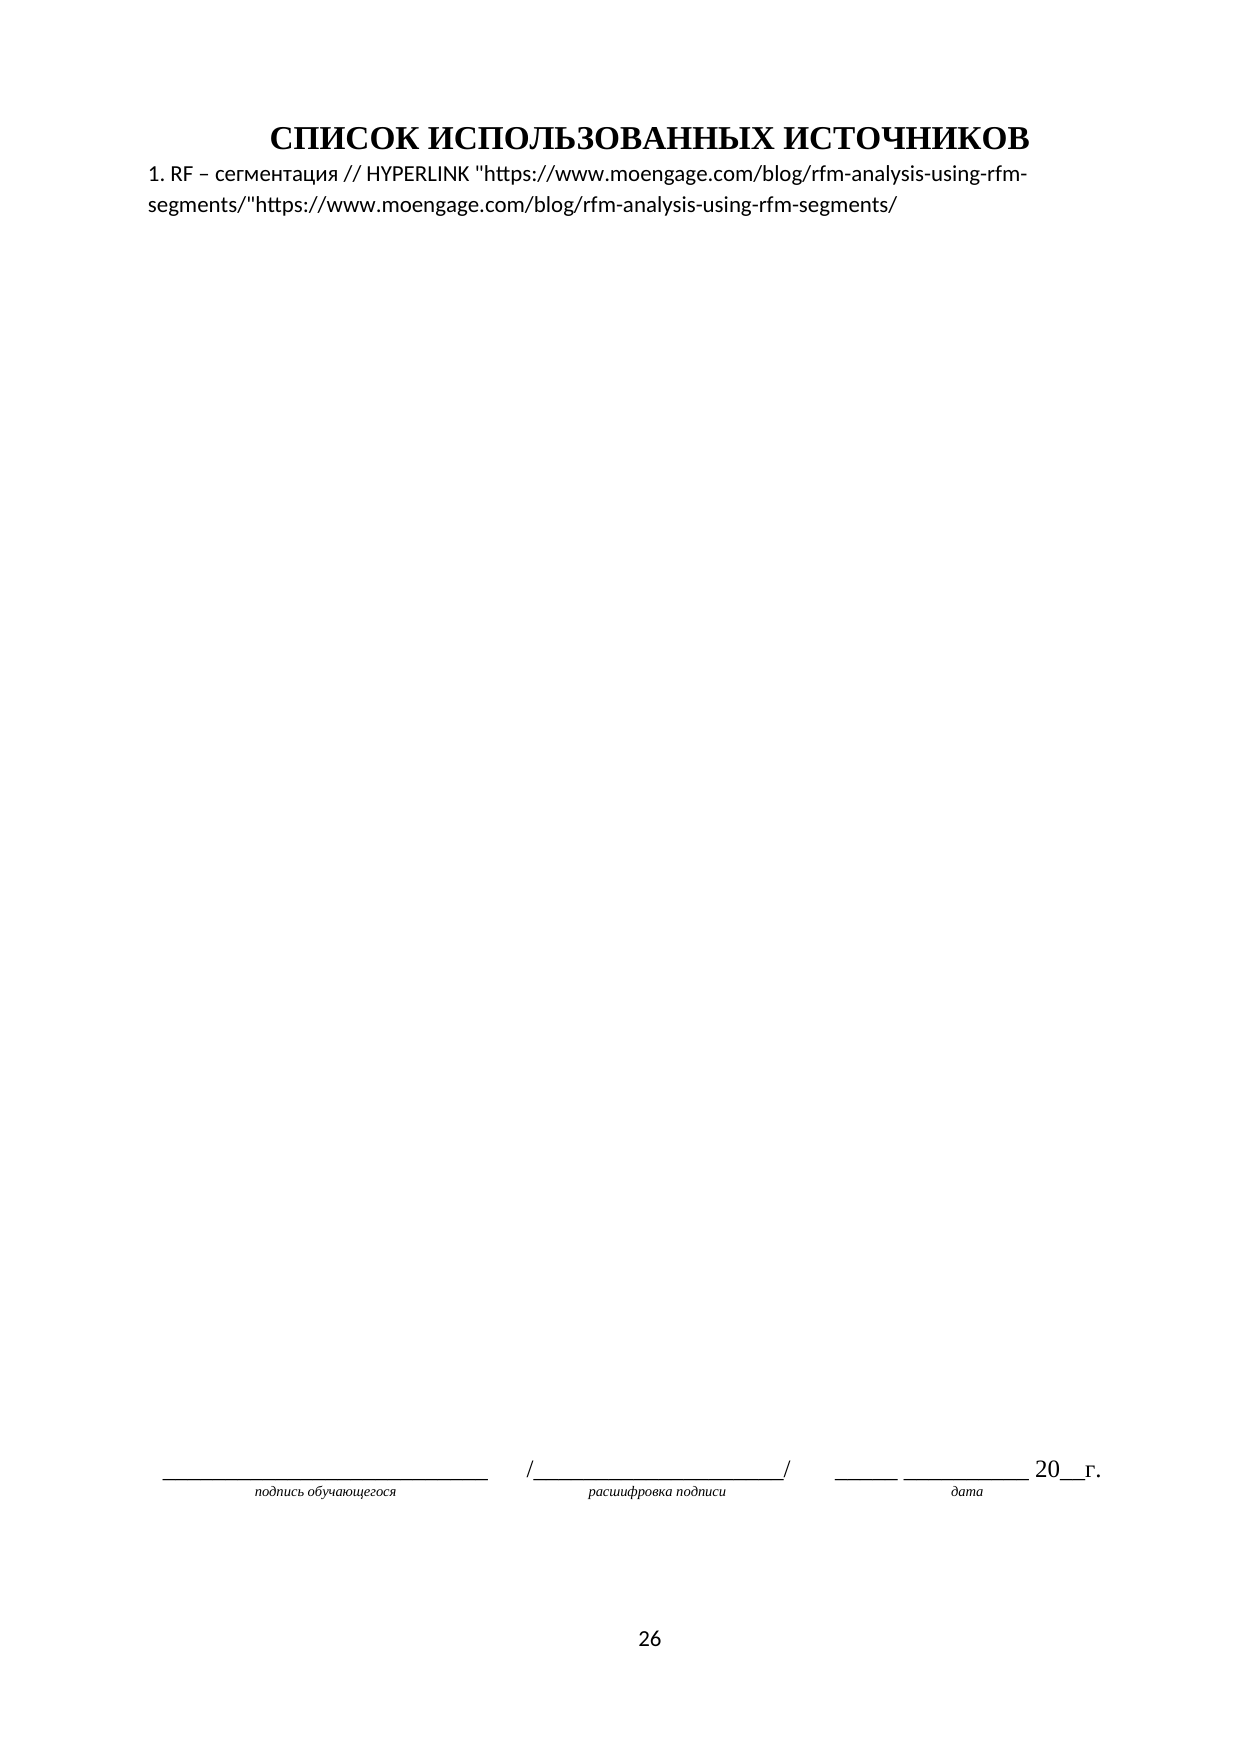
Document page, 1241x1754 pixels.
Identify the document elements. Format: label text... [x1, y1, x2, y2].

table_cell подпись обучающегося [148, 1483, 501, 1512]
table_header __________________________ [148, 1455, 501, 1483]
table_header /____________________/ [501, 1455, 811, 1483]
table_cell расшифровка подписи [501, 1483, 811, 1512]
table_cell дата [811, 1483, 1121, 1512]
table_header _____ __________ 20__г. [811, 1455, 1121, 1483]
subtitle СПИСОК ИСПОЛЬЗОВАННЫХ ИСТОЧНИКОВ [148, 118, 1152, 156]
